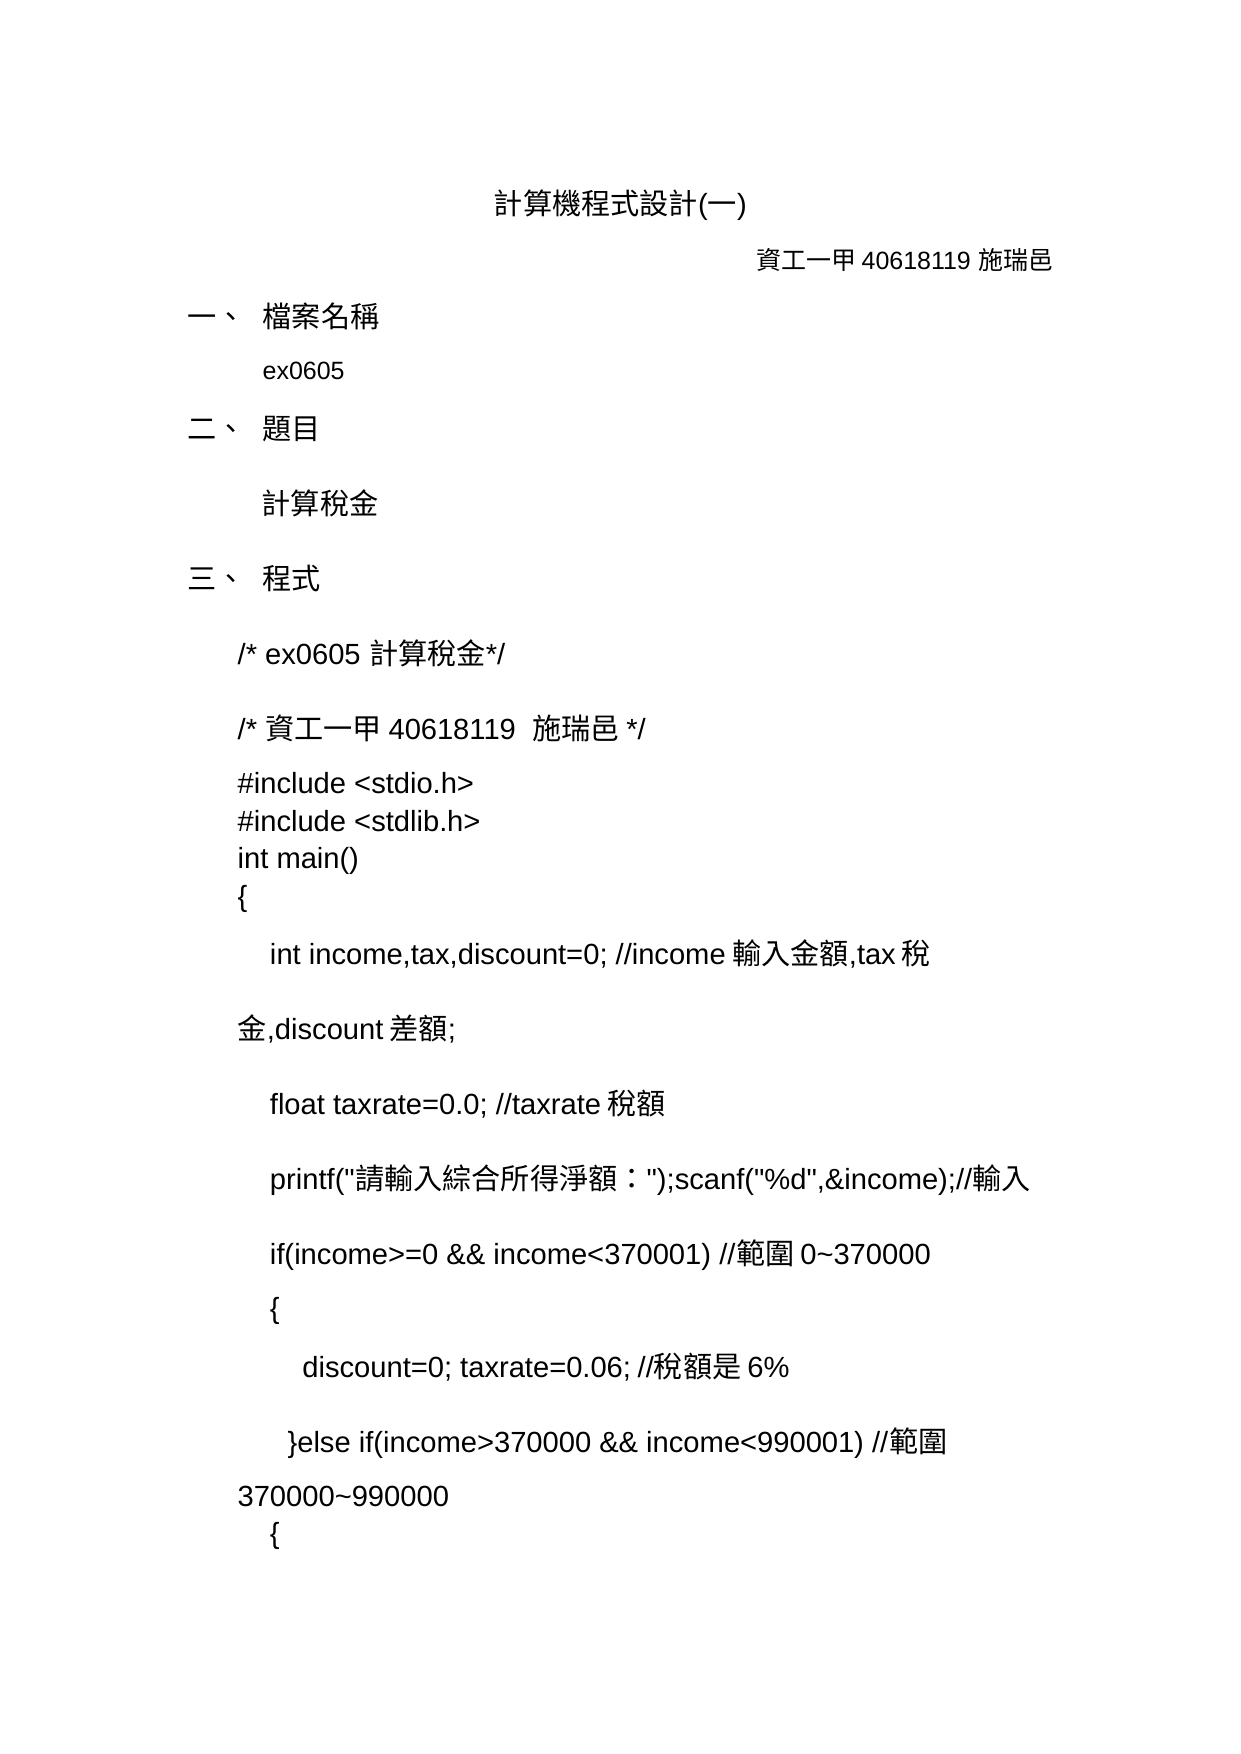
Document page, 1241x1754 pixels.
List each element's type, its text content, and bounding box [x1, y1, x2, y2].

text 計算機程式設計(一) [187, 164, 1053, 239]
text #include <stdio.h> [237, 764, 1053, 802]
text /* 資工一甲 40618119 施瑞邑 */ [237, 689, 1053, 764]
text float taxrate=0.0; //taxrate稅額 [237, 1064, 1053, 1139]
list 檔案名稱 [187, 277, 1053, 352]
text 計算稅金 [261, 464, 1053, 539]
text int income,tax,discount=0; //income輸入金額,tax稅金,discount差額; [237, 914, 1053, 1064]
text if(income>=0 && income<370001) //範圍0~370000 [237, 1214, 1053, 1289]
list 程式 [187, 539, 1053, 614]
list 題目 [187, 389, 1053, 464]
text { [237, 1289, 1053, 1327]
text #include <stdlib.h> [237, 802, 1053, 839]
list ex0605 [262, 352, 1053, 389]
text /* ex0605 計算稅金*/ [237, 614, 1053, 689]
text { [237, 877, 1053, 914]
text { [237, 1514, 1053, 1552]
text printf("請輸入綜合所得淨額：");scanf("%d",&income);//輸入 [237, 1139, 1053, 1214]
text }else if(income>370000 && income<990001) //範圍370000~990000 [237, 1402, 1053, 1514]
text discount=0; taxrate=0.06; //稅額是6% [237, 1327, 1053, 1402]
text int main() [237, 839, 1053, 877]
text 資工一甲 40618119 施瑞邑 [187, 239, 1053, 277]
